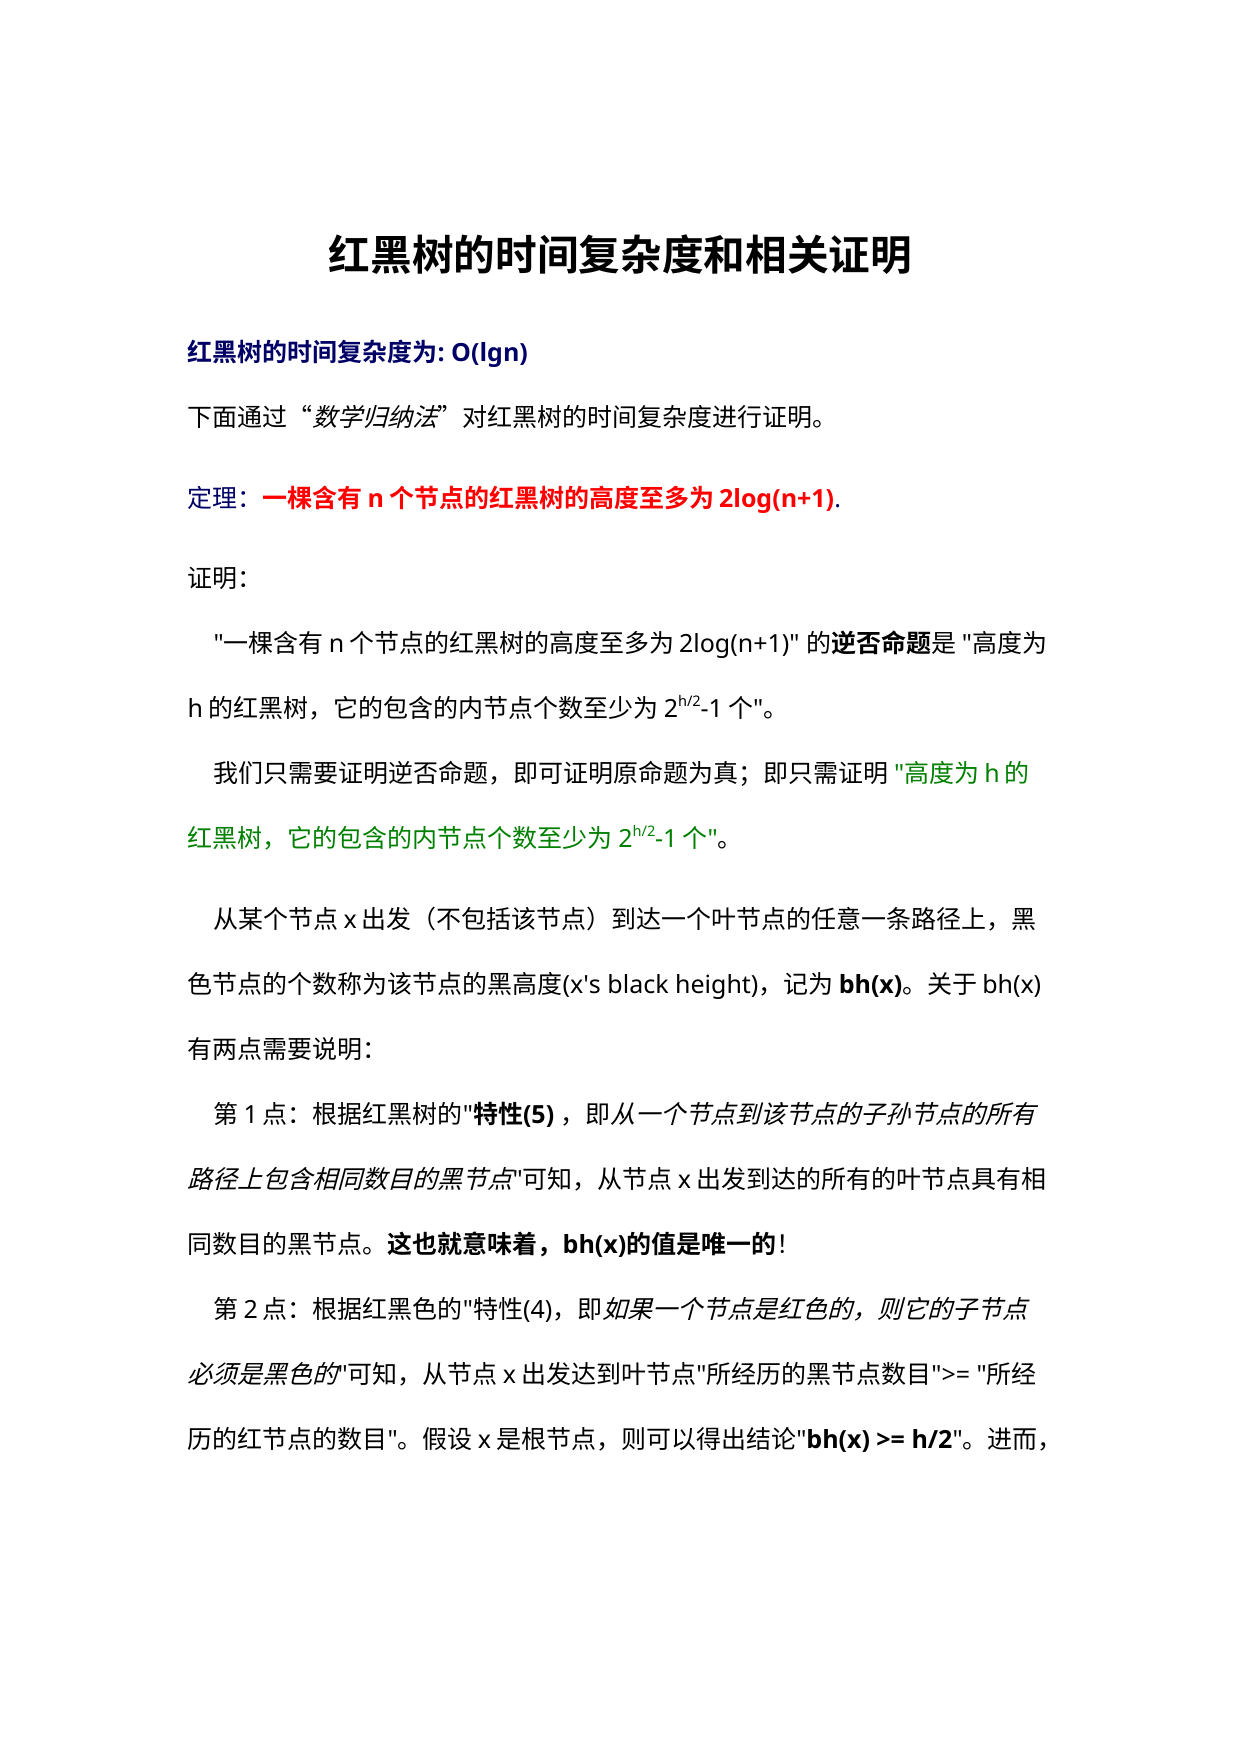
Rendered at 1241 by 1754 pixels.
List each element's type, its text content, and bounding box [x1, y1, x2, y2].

text 定理：一棵含有n个节点的红黑树的高度至多为2log(n+1). [187, 464, 1053, 529]
subtitle 红黑树的时间复杂度和相关证明 [187, 219, 1053, 284]
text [187, 885, 1053, 1470]
text 证明： "一棵含有n个节点的红黑树的高度至多为2log(n+1)" 的逆否命题是 "高度为h的红黑树，它的包含的内节点个数至少为 2h/2-1个"。 我们只需要证明逆否命题，即可证明原命题为真；即只需证明 "高度为h的红黑树，它的包含的内节点个数至少为 2h/2-1个"。 [187, 544, 1053, 869]
text 红黑树的时间复杂度为: O(lgn) 下面通过“数学归纳法”对红黑树的时间复杂度进行证明。 [187, 318, 1053, 448]
